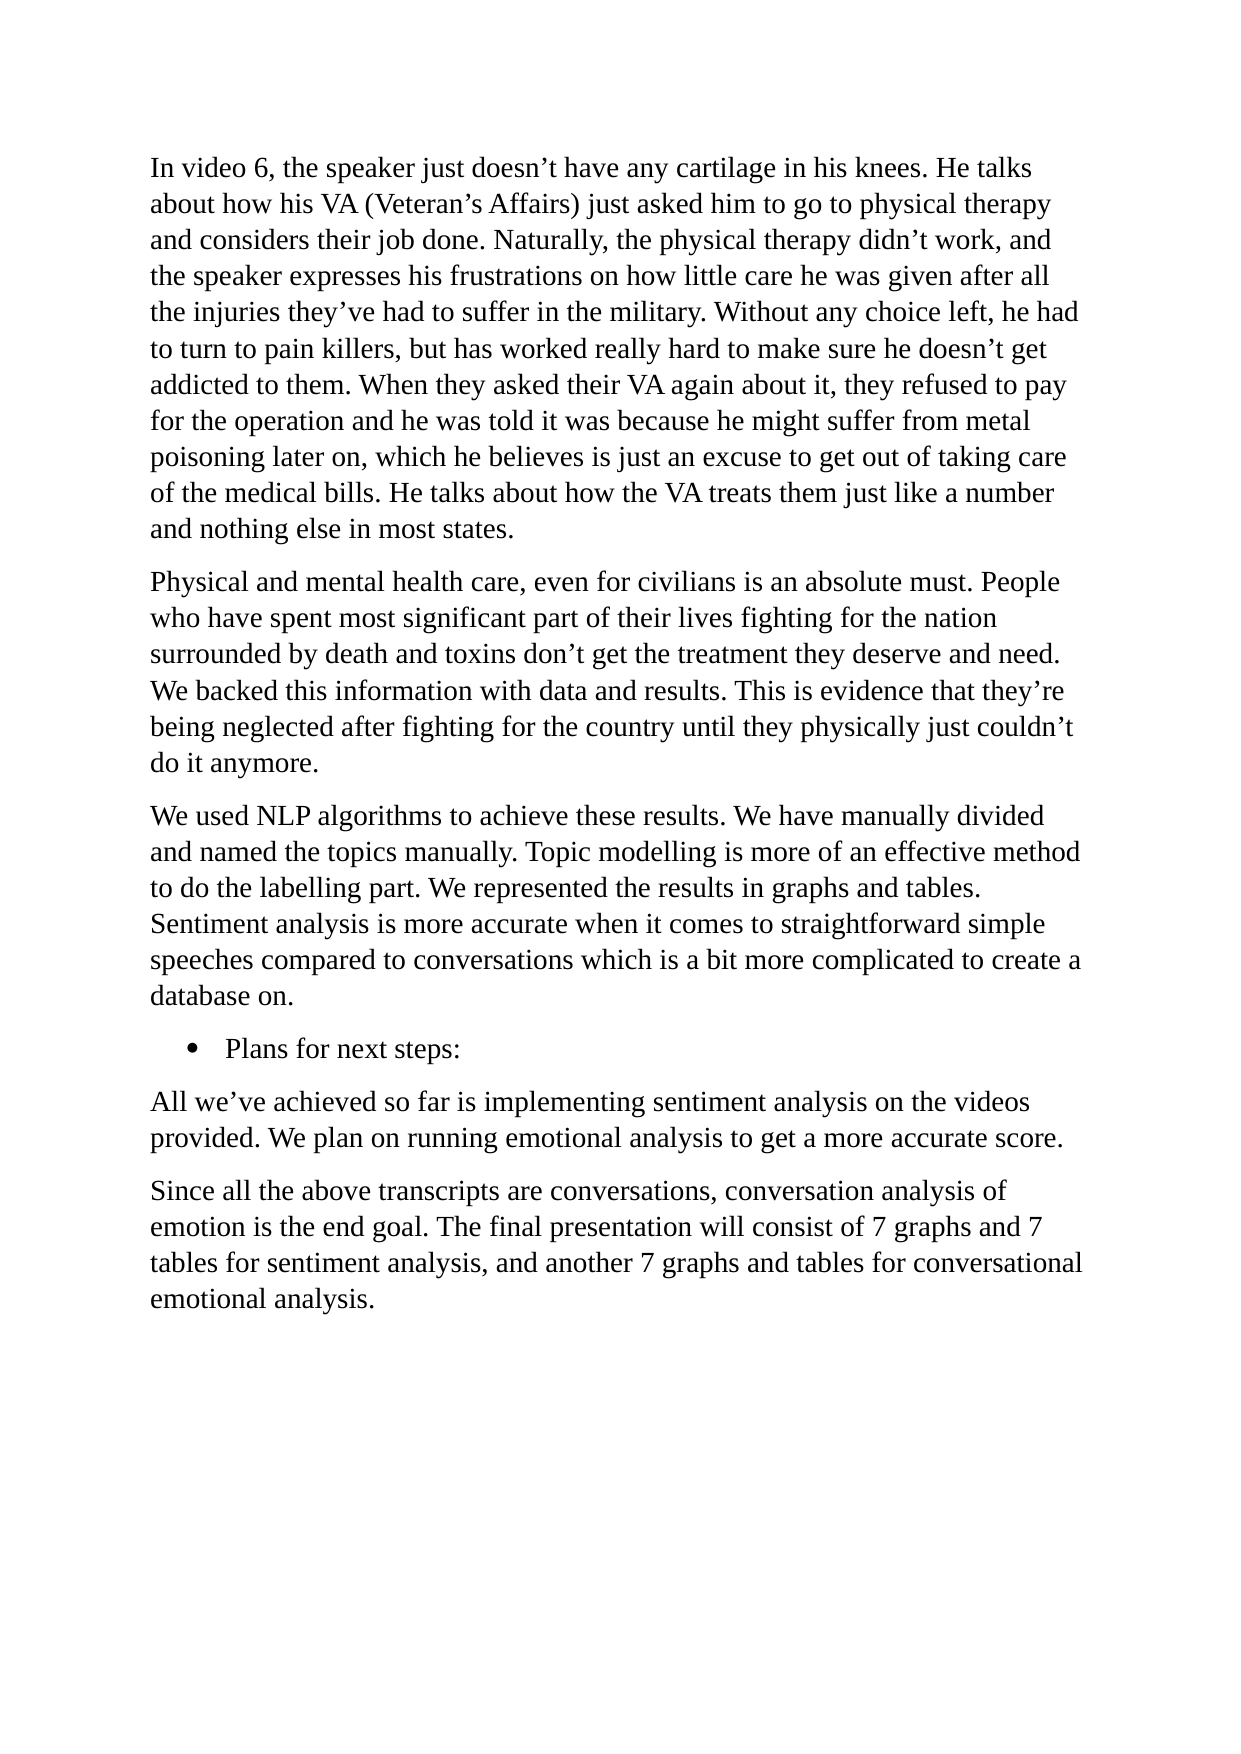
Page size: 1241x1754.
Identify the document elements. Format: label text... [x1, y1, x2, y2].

text We used NLP algorithms to achieve these results. We have manually divided and named the topics manually. Topic modelling is more of an effective method to do the labelling part. We represented the results in graphs and tables. Sentiment analysis is more accurate when it comes to straightforward simple speeches compared to conversations which is a bit more complicated to create a database on. [150, 798, 1090, 1012]
list Plans for next steps: [187, 1031, 1090, 1065]
text In video 6, the speaker just doesn’t have any cartilage in his knees. He talks about how his VA (Veteran’s Affairs) just asked him to go to physical therapy and considers their job done. Naturally, the physical therapy didn’t work, and the speaker expresses his frustrations on how little care he was given after all the injuries they’ve had to suffer in the military. Without any choice left, he had to turn to pain killers, but has worked really hard to make sure he doesn’t get addicted to them. When they asked their VA again about it, they refused to pay for the operation and he was told it was because he might suffer from metal poisoning later on, which he believes is just an excuse to get out of taking care of the medical bills. He talks about how the VA treats them just like a number and nothing else in most states. [150, 150, 1090, 545]
text Since all the above transcripts are conversations, conversation analysis of emotion is the end goal. The final presentation will consist of 7 graphs and 7 tables for sentiment analysis, and another 7 graphs and tables for conversational emotional analysis. [150, 1173, 1090, 1314]
text Physical and mental health care, even for civilians is an absolute must. People who have spent most significant part of their lives fighting for the nation surrounded by death and toxins don’t get the treatment they deserve and need. We backed this information with data and results. This is evidence that they’re being neglected after fighting for the country until they physically just couldn’t do it anymore. [150, 564, 1090, 778]
text All we’ve achieved so far is implementing sentiment analysis on the videos provided. We plan on running emotional analysis to get a more accurate score. [150, 1084, 1090, 1153]
